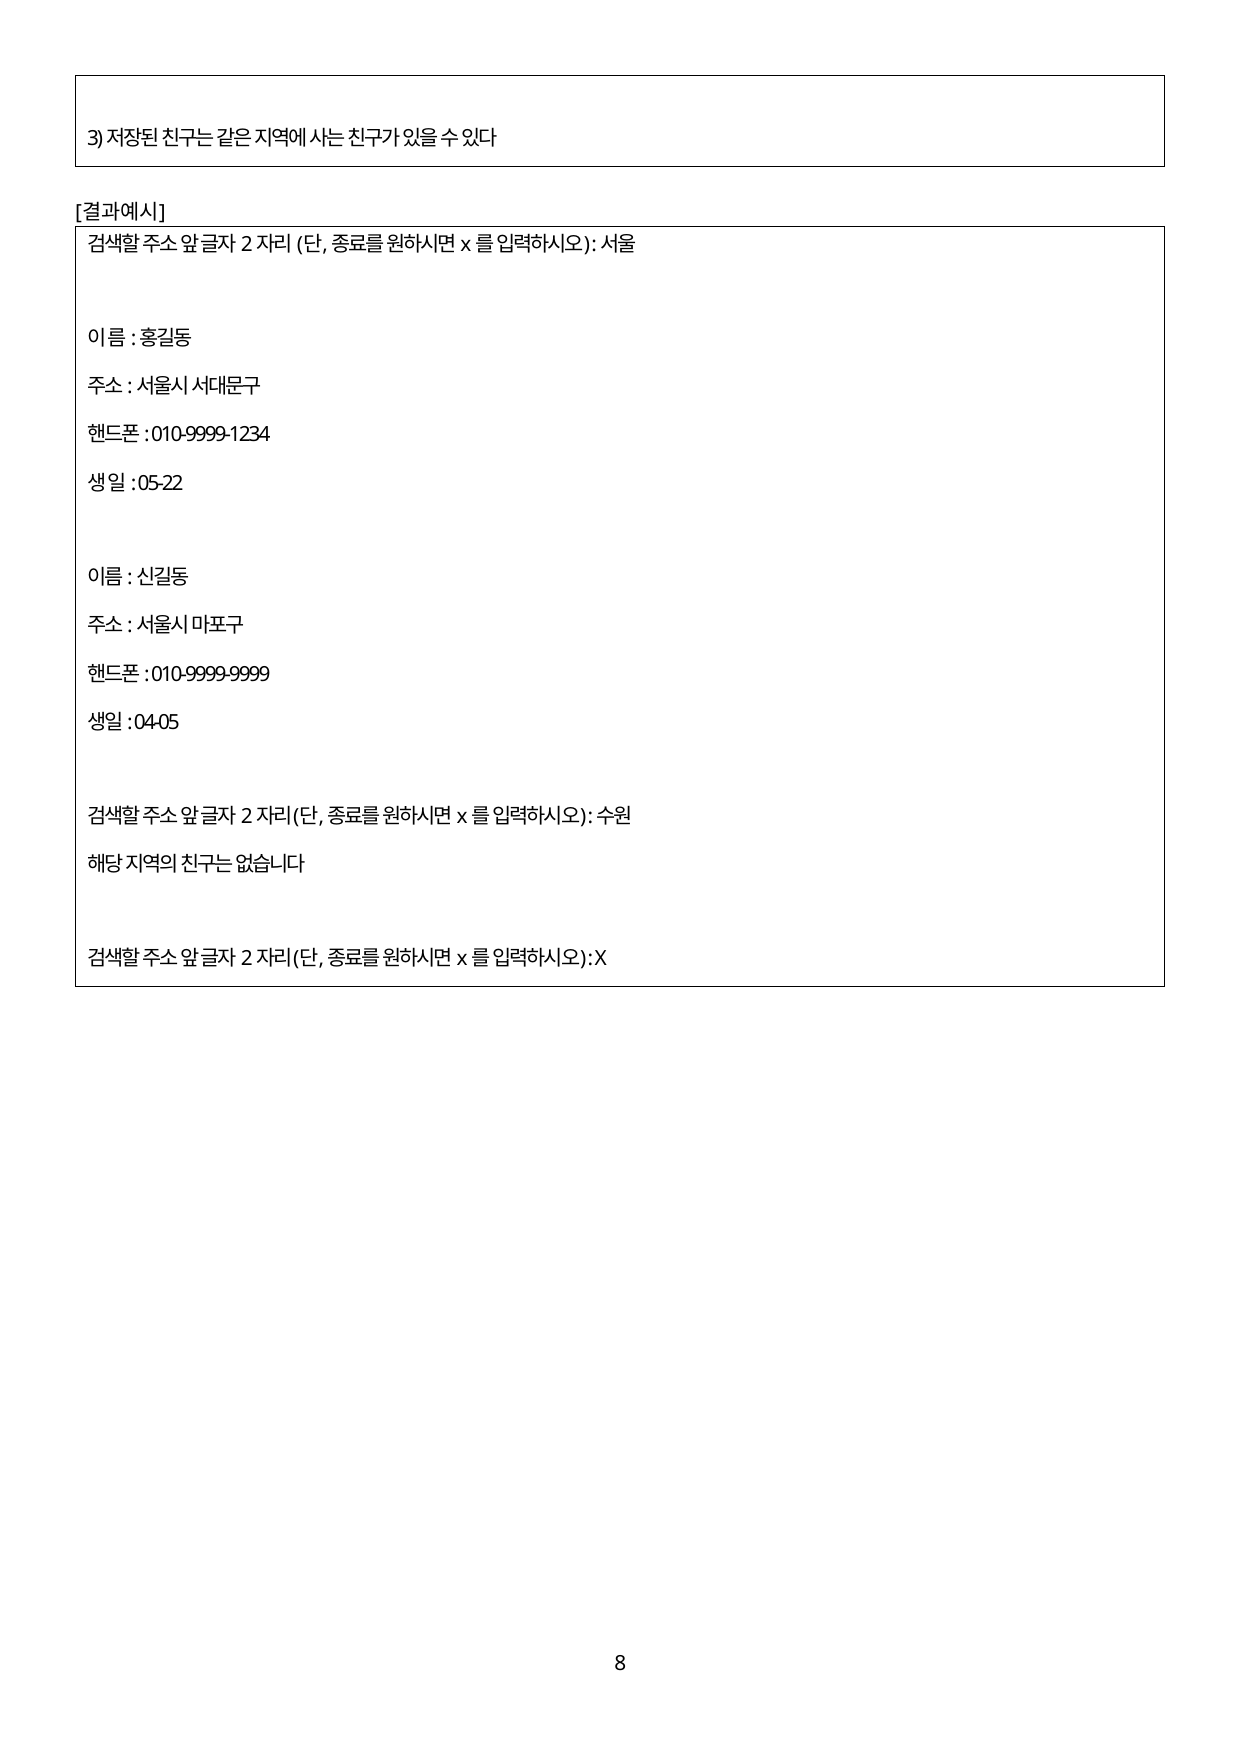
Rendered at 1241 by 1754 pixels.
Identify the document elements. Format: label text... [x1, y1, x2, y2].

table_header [76, 76, 1164, 166]
table_header 검색할 주소 앞 글자 2자리 (단, 종료를 원하시면 x를 입력하시오) : 서울 이 름 : 홍길동 주소 : 서울시 서대문구 핸드폰 : 010-9999-1234 생 일 : 05-22 이름 : 신길동 주소 : 서울시 마포구 핸드폰 : 010-9999-9999 생일 : 04-05 검색할 주소 앞 글자 2자리(단, 종료를 원하시면 x를 입력하시오) : 수원 해당 지역의 친구는 없습니다 검색할 주소 앞 글자 2자리(단, 종료를 원하시면 x를 입력하시오) : X [76, 227, 1164, 986]
text [결과예시] [75, 196, 1155, 226]
